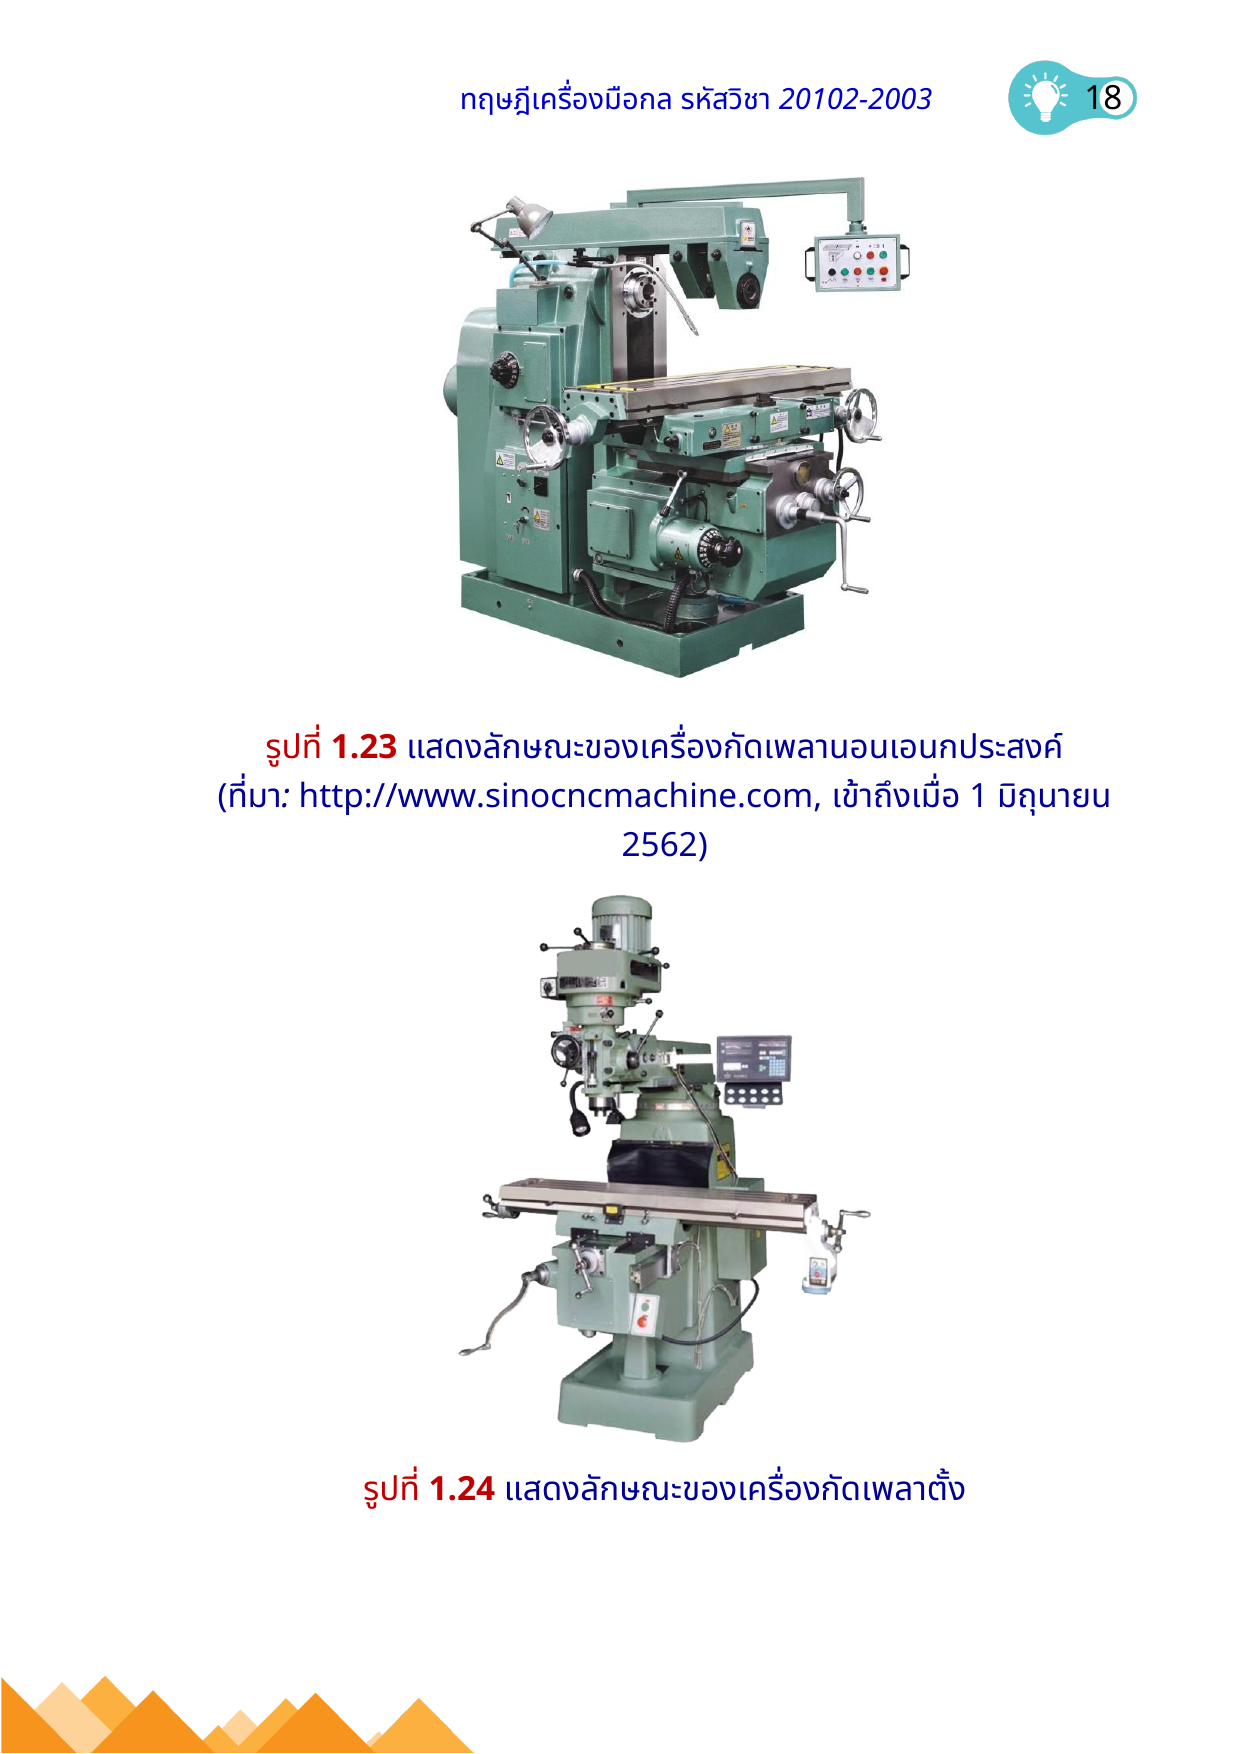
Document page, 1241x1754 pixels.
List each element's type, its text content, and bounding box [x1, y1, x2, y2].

text (ที่มา: http://www.sinocncmachine.com, เข้าถึงเมื่อ 1 มิถุนายน 2562) [207, 772, 1122, 866]
picture [443, 177, 910, 678]
picture [1, 1555, 1240, 1753]
picture [458, 894, 871, 1443]
text รูปที่ 1.24 แสดงลักษณะของเครื่องกัดเพลาตั้ง [207, 1465, 1122, 1514]
picture [371, 5, 1239, 146]
text รูปที่ 1.23 แสดงลักษณะของเครื่องกัดเพลานอนเอนกประสงค์ [207, 723, 1122, 772]
